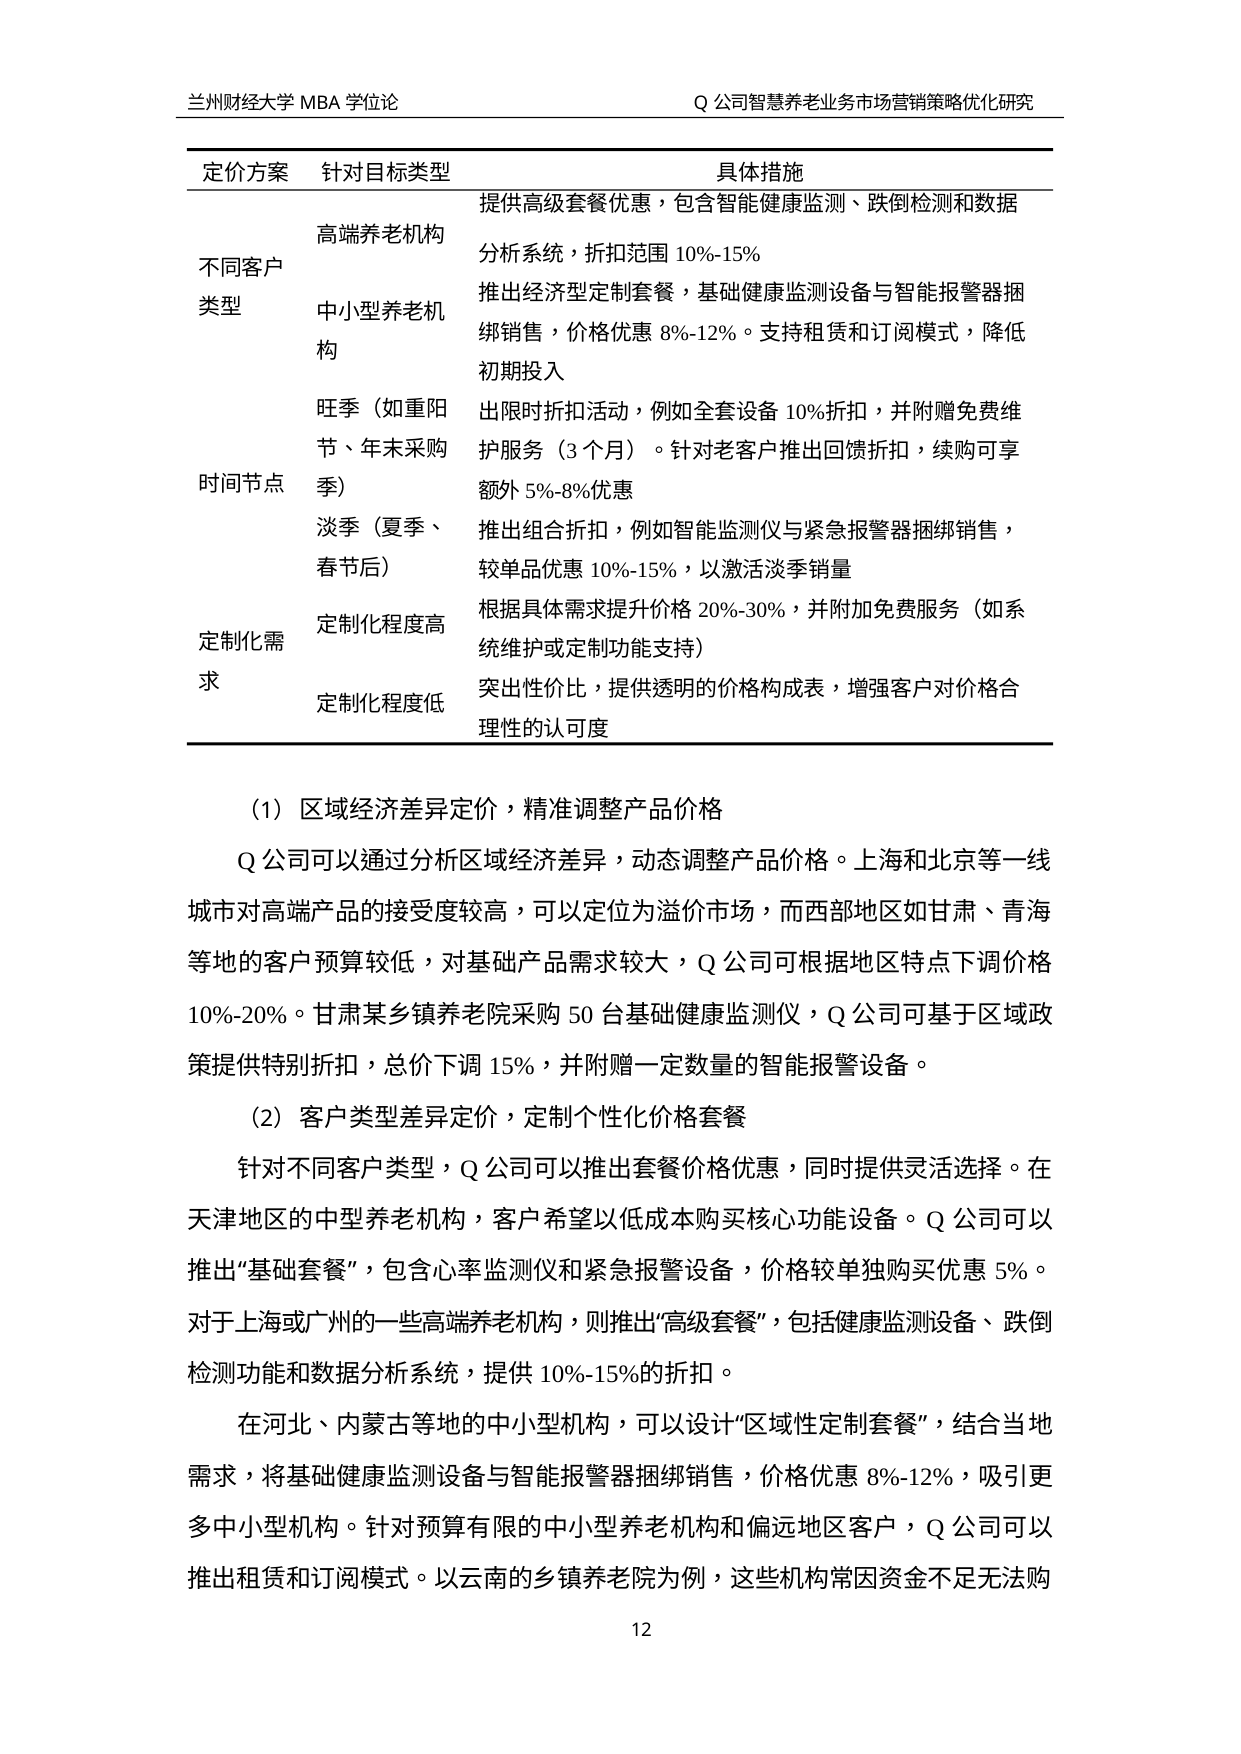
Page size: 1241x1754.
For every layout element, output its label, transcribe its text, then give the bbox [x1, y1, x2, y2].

text 针对不同客户类型，Q 公司可以推出套餐价格优惠，同时提供灵活选择。在天津地区的中型养老机构，客户希望以低成本购买核心功能设备。Q 公司可以推出“基础套餐”，包含心率监测仪和紧急报警设备，价格较单独购买优惠 5%。对于上海或广州的一些高端养老机构，则推出“高级套餐”，包括健康监测设备、跌倒检测功能和数据分析系统，提供 10%-15%的折扣。 [187, 1150, 1053, 1390]
text Q 公司可以通过分析区域经济差异，动态调整产品价格。上海和北京等一线城市对高端产品的接受度较高，可以定位为溢价市场，而西部地区如甘肃、青海等地的客户预算较低，对基础产品需求较大，Q 公司可根据地区特点下调价格 10%-20%。甘肃某乡镇养老院采购 50 台基础健康监测仪，Q 公司可基于区域政策提供特别折扣，总价下调 15%，并附赠一定数量的智能报警设备。 [187, 842, 1054, 1082]
text 定制化程度高定制化程度低 [316, 609, 448, 718]
text 旺季（如重阳节、年末采购季） [316, 393, 448, 502]
text 定制化需求 [198, 626, 286, 696]
text 类型 [198, 291, 286, 321]
text 根据具体需求提升价格 20%-30%，并附加免费服务（如系统维护或定制功能支持） [478, 594, 1032, 663]
text 不同客户 [198, 252, 286, 282]
text 中小型养老机 [316, 296, 448, 326]
list 客户类型差异定价，定制个性化价格套餐 [237, 1099, 1093, 1133]
text 分析系统，折扣范围 10%-15% [478, 238, 1093, 268]
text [187, 1407, 1053, 1595]
list 区域经济差异定价，精准调整产品价格 [237, 791, 1093, 825]
text 高端养老机构 [316, 222, 448, 247]
text 提供高级套餐优惠，包含智能健康监测、跌倒检测和数据 [479, 190, 1093, 216]
text 时间节点 [198, 468, 286, 498]
text 突出性价比，提供透明的价格构成表，增强客户对价格合理性的认可度 [478, 673, 1026, 742]
text 淡季（夏季、春节后） [316, 512, 448, 581]
text 推出组合折扣，例如智能监测仪与紧急报警器捆绑销售，较单品优惠 10%-15%，以激活淡季销量 [478, 514, 1026, 584]
text 定价方案 针对目标类型 具体措施 [202, 157, 1093, 186]
text 构 [316, 335, 448, 365]
text 推出经济型定制套餐，基础健康监测设备与智能报警器捆绑销售，价格优惠 8%-12%。支持租赁和订阅模式，降低初期投入 [478, 277, 1026, 386]
text 出限时折扣活动，例如全套设备 10%折扣，并附赠免费维护服务（3 个月）。针对老客户推出回馈折扣，续购可享额外 5%-8%优惠 [478, 396, 1028, 505]
